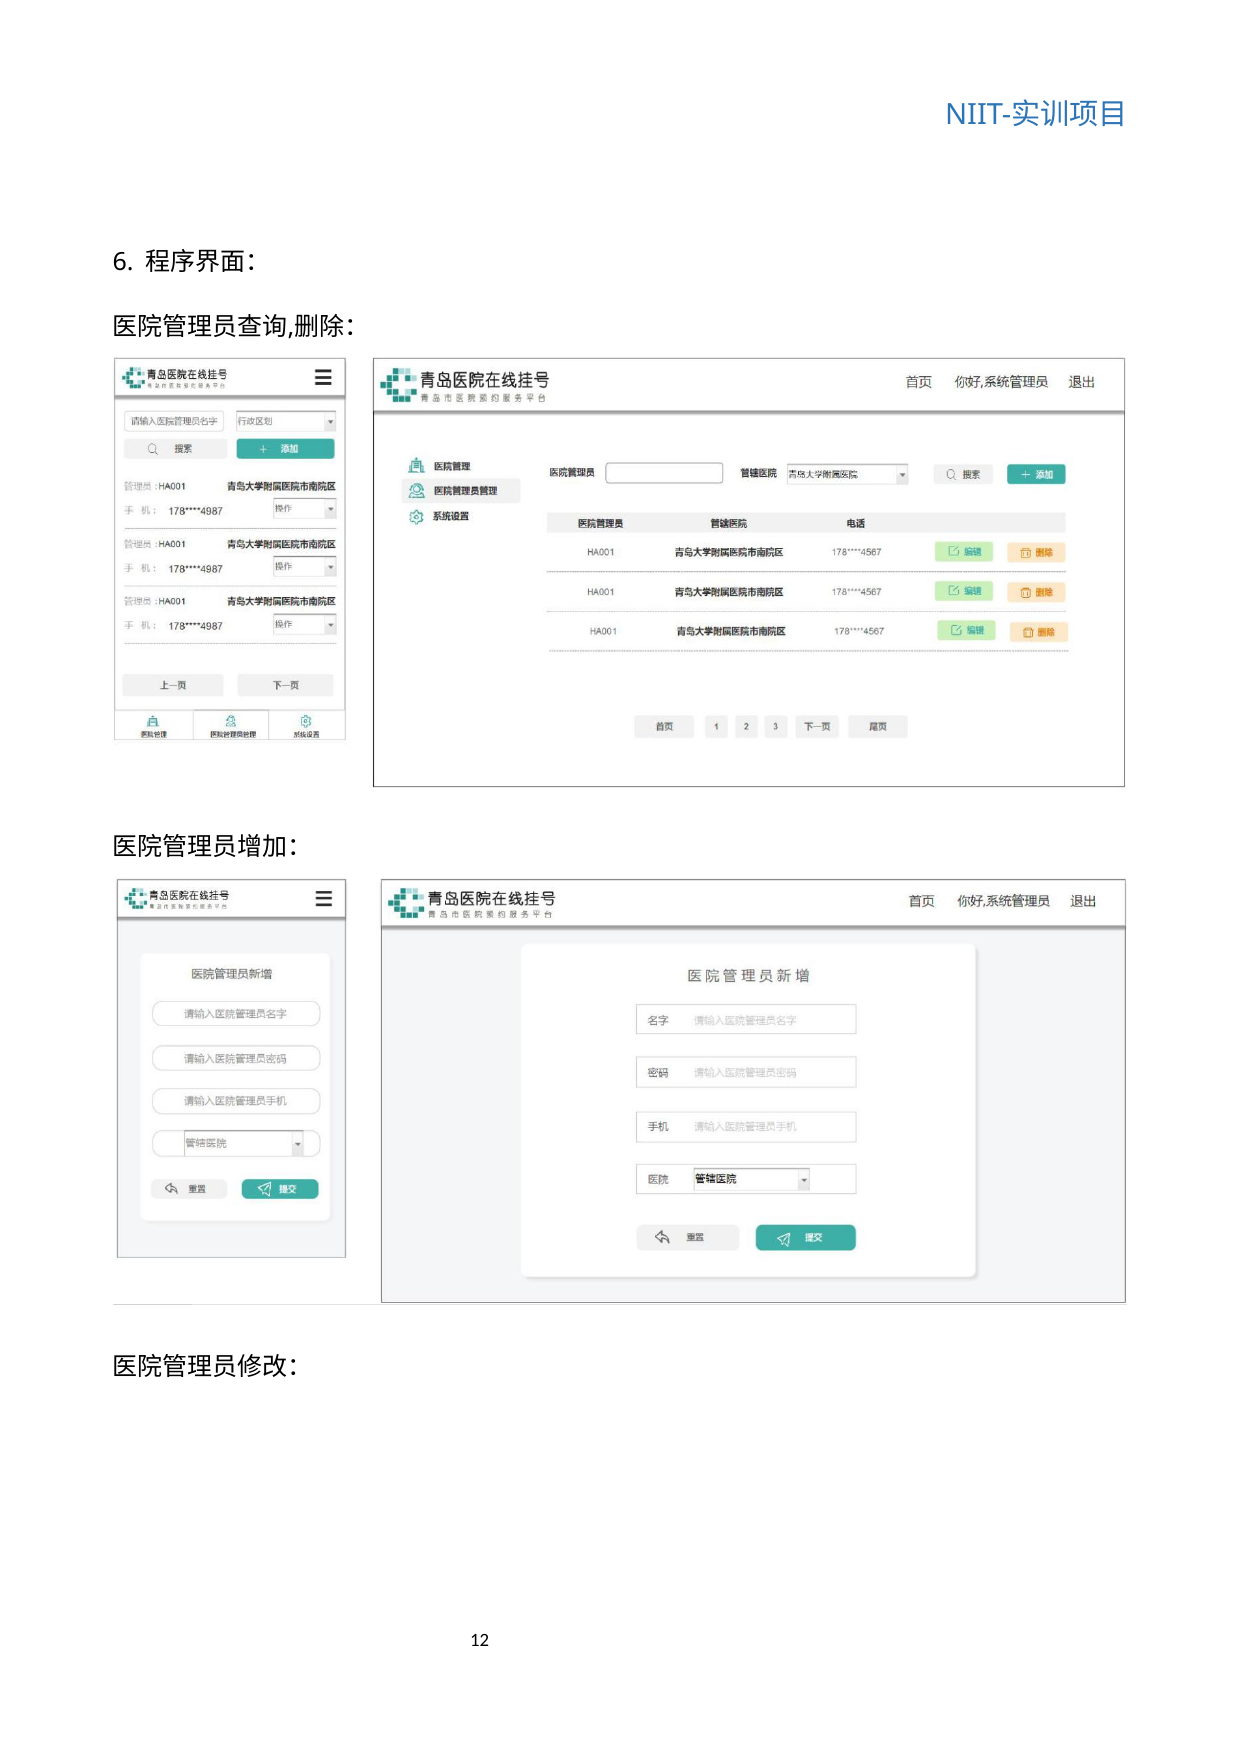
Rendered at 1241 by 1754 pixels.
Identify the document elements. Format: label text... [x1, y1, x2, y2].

list 医院管理员修改： [112, 1332, 1128, 1397]
list 医院管理员查询,删除： [112, 292, 1128, 357]
list 程序界面： [112, 227, 1128, 292]
picture [112, 357, 1127, 789]
list 医院管理员增加： [112, 812, 1128, 877]
picture [112, 877, 1128, 1305]
